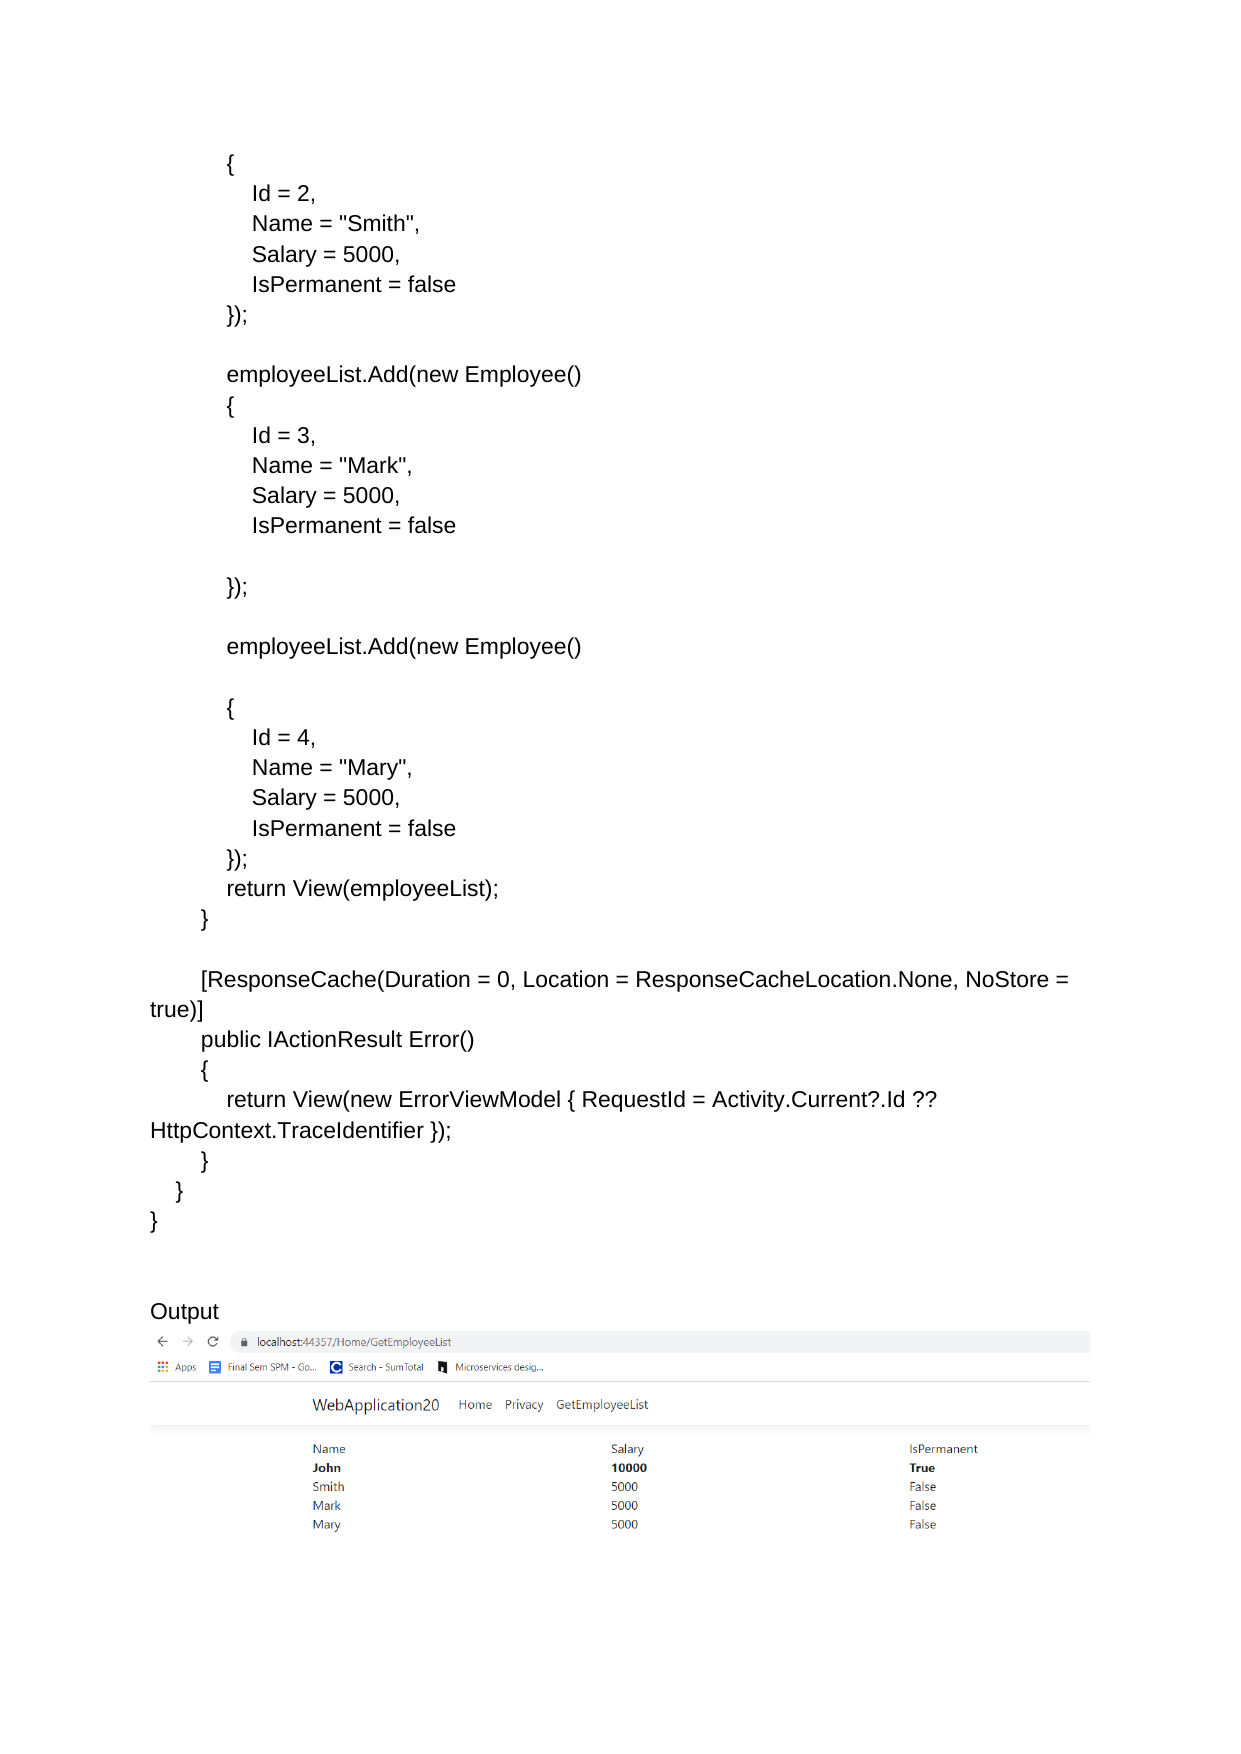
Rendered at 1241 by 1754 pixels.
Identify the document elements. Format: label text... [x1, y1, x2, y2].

text employeeList.Add(new Employee() [150, 361, 1090, 388]
text }); [150, 573, 1090, 599]
text employeeList.Add(new Employee() [150, 633, 1090, 660]
text { [150, 150, 1090, 176]
text Salary = 5000, [150, 784, 1090, 811]
text Id = 3, [150, 422, 1090, 448]
text IsPermanent = false [150, 814, 1090, 841]
text Name = "Smith", [150, 210, 1090, 237]
text }); [150, 845, 1090, 871]
picture [150, 1328, 1091, 1593]
text { [150, 392, 1090, 418]
text } [150, 1177, 1090, 1203]
text } [150, 1147, 1090, 1173]
text }); [150, 301, 1090, 327]
text return View(employeeList); [150, 875, 1090, 901]
text Salary = 5000, [150, 482, 1090, 509]
text Id = 4, [150, 724, 1090, 750]
text } [150, 905, 1090, 932]
text } [150, 1207, 1090, 1234]
text Salary = 5000, [150, 241, 1090, 267]
text Id = 2, [150, 180, 1090, 207]
text Name = "Mary", [150, 754, 1090, 781]
text public IActionResult Error() [150, 1026, 1090, 1052]
text Output [150, 1298, 1090, 1324]
text return View(new ErrorViewModel { RequestId = Activity.Current?.Id ?? HttpContext.TraceIdentifier }); [150, 1086, 1090, 1143]
text [ResponseCache(Duration = 0, Location = ResponseCacheLocation.None, NoStore = true)] [150, 966, 1090, 1022]
text Name = "Mark", [150, 452, 1090, 478]
text { [150, 694, 1090, 720]
text { [150, 1056, 1090, 1083]
text IsPermanent = false [150, 512, 1090, 539]
text IsPermanent = false [150, 271, 1090, 297]
